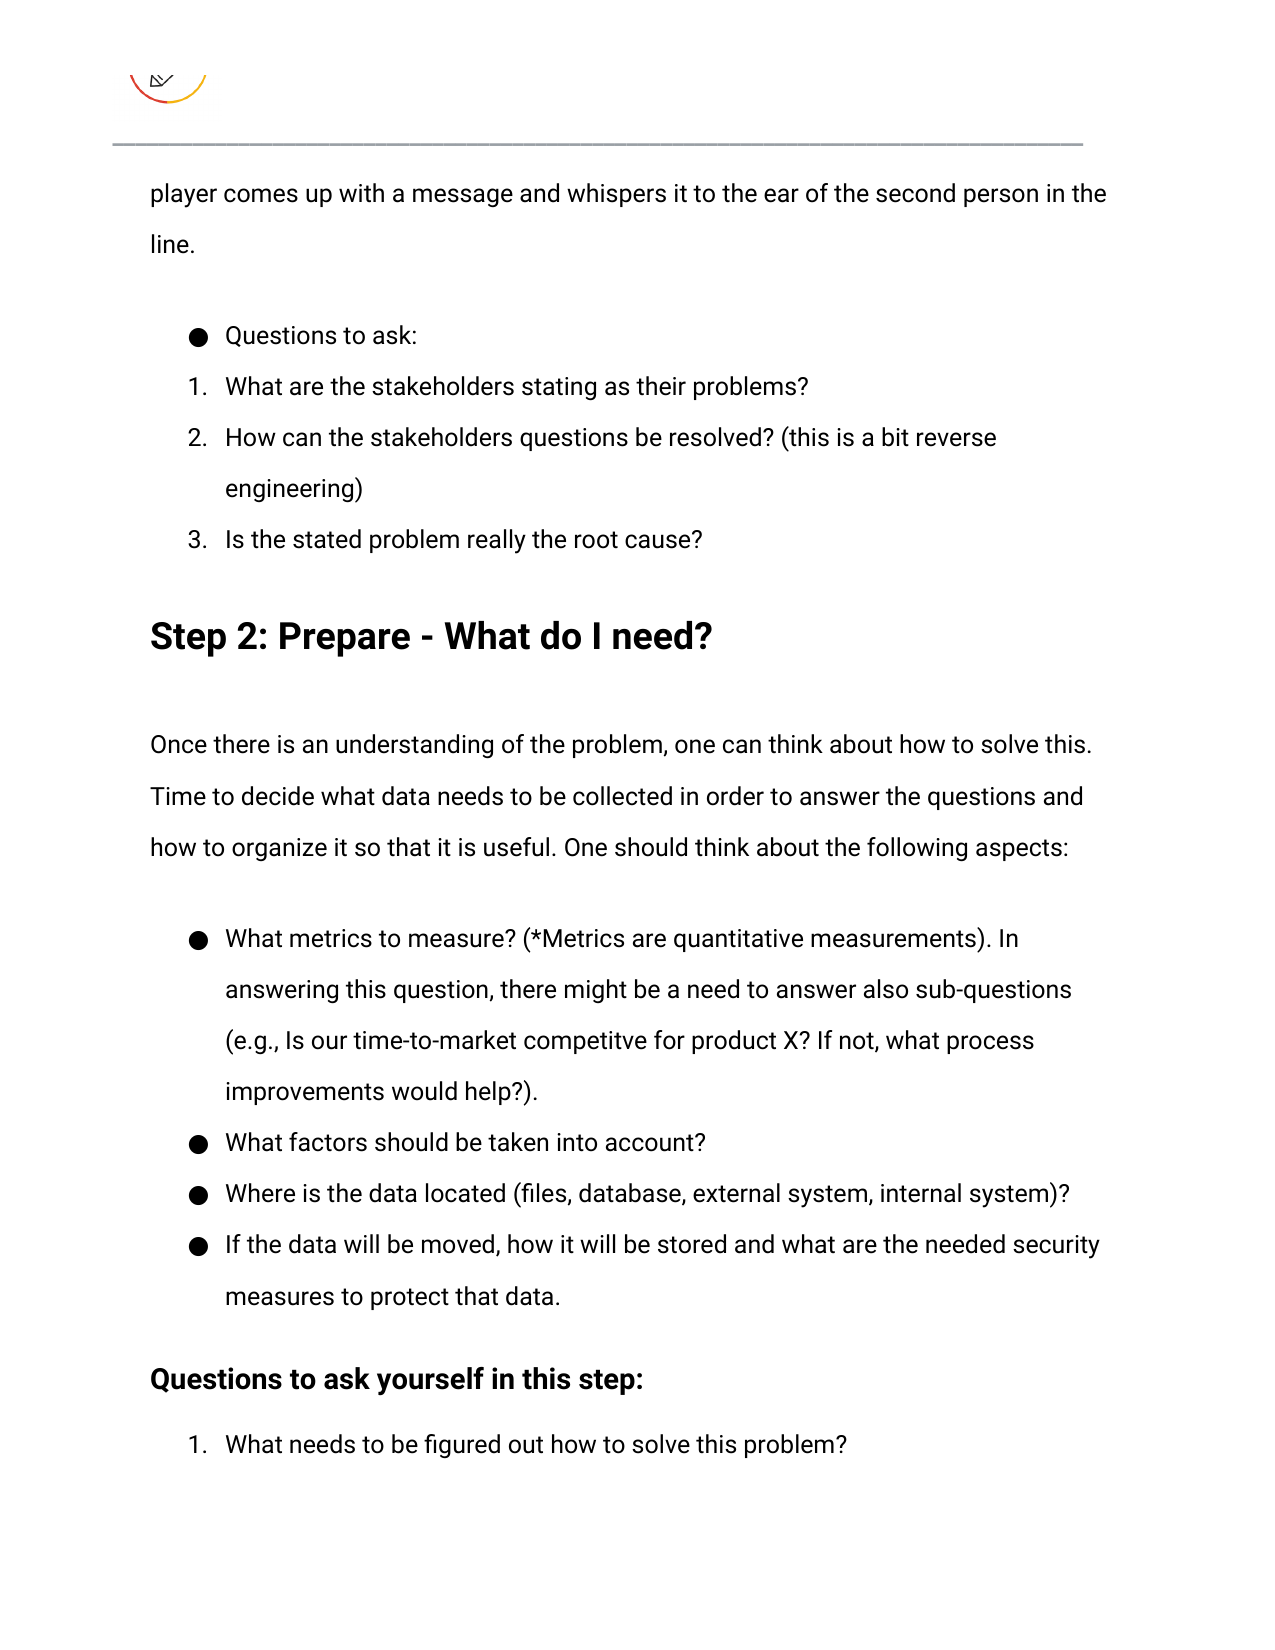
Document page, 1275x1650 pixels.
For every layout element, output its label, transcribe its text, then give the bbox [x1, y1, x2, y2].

text Once there is an understanding of the problem, one can think about how to solve this. Time to decide what data needs to be collected in order to answer the questions and how to organize it so that it is useful. One should think about the following aspects: [150, 731, 1125, 862]
list What metrics to measure? (*Metrics are quantitative measurements). In answering this question, there might be a need to answer also sub-questions (e.g., Is our time-to-market competitve for product X? If not, what process improvements would help?). [187, 924, 1125, 1106]
list How can the stakeholders questions be resolved? (this is a bit reverse engineering) [187, 423, 1125, 504]
list Where is the data located (files, database, external system, internal system)? [187, 1179, 1125, 1209]
subtitle Step 2: Prepare - What do I need? [150, 614, 1125, 658]
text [150, 179, 1125, 259]
list If the data will be moved, how it will be stored and what are the needed security measures to protect that data. [187, 1231, 1125, 1311]
subtitle Questions to ask yourself in this step: [150, 1362, 1125, 1396]
picture [112, 75, 222, 122]
list Questions to ask: [187, 321, 1125, 350]
list Is the stated problem really the root cause? [187, 526, 1125, 555]
list What factors should be taken into account? [187, 1128, 1125, 1158]
list What are the stakeholders stating as their problems? [187, 372, 1125, 401]
list What needs to be figured out how to solve this problem? [187, 1430, 1125, 1459]
